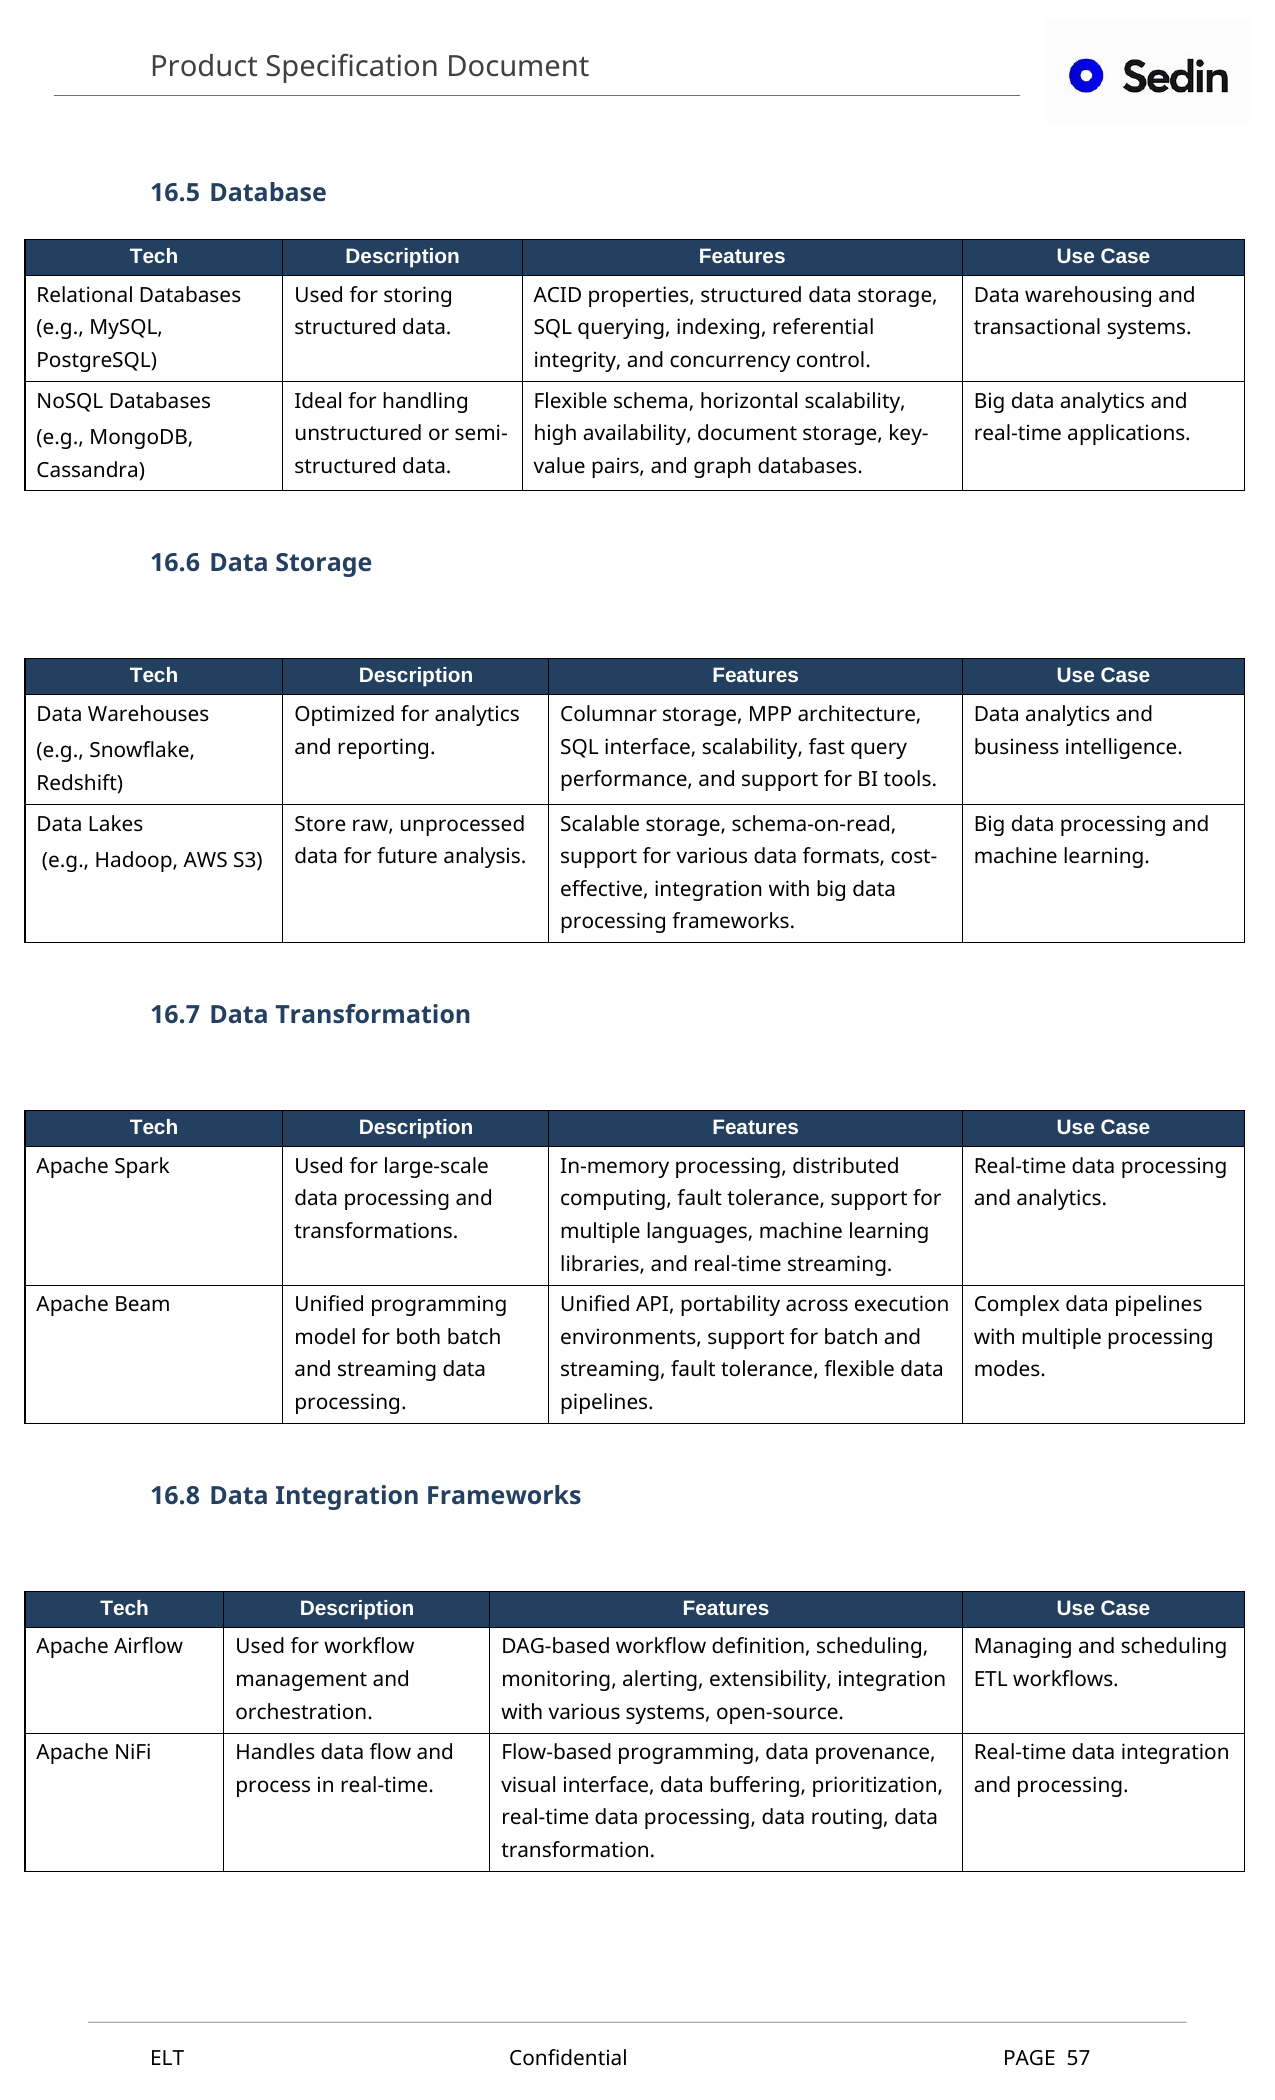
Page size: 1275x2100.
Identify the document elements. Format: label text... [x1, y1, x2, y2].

table_cell Apache Spark [26, 1147, 282, 1284]
table_header Tech [26, 240, 282, 275]
table_header Use Case [963, 1592, 1244, 1627]
table_cell Managing and scheduling ETL workflows. [963, 1628, 1244, 1732]
table_header Features [523, 240, 962, 275]
table_header Features [549, 659, 962, 694]
table_cell Unified API, portability across execution environments, support for batch and streaming, fault tolerance, flexible data pipelines. [549, 1286, 962, 1423]
table_cell Big data processing and machine learning. [963, 805, 1244, 942]
table_cell Handles data flow and process in real-time. [224, 1734, 489, 1871]
table_cell Apache Beam [26, 1286, 282, 1423]
table_cell Columnar storage, MPP architecture, SQL interface, scalability, fast query performance, and support for BI tools. [549, 695, 962, 804]
table_cell Optimized for analytics and reporting. [283, 695, 548, 804]
table_cell NoSQL Databases (e.g., MongoDB, Cassandra) [26, 382, 282, 490]
table_cell Used for workflow management and orchestration. [224, 1628, 489, 1732]
table_cell DAG-based workflow definition, scheduling, monitoring, alerting, extensibility, integration with various systems, open-source. [490, 1628, 962, 1732]
table_header Use Case [963, 659, 1244, 694]
table_cell Unified programming model for both batch and streaming data processing. [283, 1286, 548, 1423]
table_cell ACID properties, structured data storage, SQL querying, indexing, referential integrity, and concurrency control. [523, 276, 962, 381]
table_cell Store raw, unprocessed data for future analysis. [283, 805, 548, 942]
table_header Description [283, 659, 548, 694]
table_cell Data Warehouses (e.g., Snowflake, Redshift) [26, 695, 282, 804]
table_cell Complex data pipelines with multiple processing modes. [963, 1286, 1244, 1423]
subtitle Data Transformation [150, 997, 1125, 1031]
table_cell Real-time data integration and processing. [963, 1734, 1244, 1871]
table_header Use Case [963, 240, 1244, 275]
subtitle Data Integration Frameworks [150, 1477, 1125, 1511]
table_cell Used for storing structured data. [283, 276, 522, 381]
table_cell Apache Airflow [26, 1628, 223, 1732]
table_cell Data Lakes (e.g., Hadoop, AWS S3) [26, 805, 282, 942]
subtitle Database [150, 175, 1125, 209]
table_header Features [490, 1592, 962, 1627]
table_header Tech [26, 1592, 223, 1627]
picture [1043, 19, 1254, 122]
table_cell Big data analytics and real-time applications. [963, 382, 1244, 490]
table_cell In-memory processing, distributed computing, fault tolerance, support for multiple languages, machine learning libraries, and real-time streaming. [549, 1147, 962, 1284]
table_header Use Case [963, 1111, 1244, 1146]
table_cell Scalable storage, schema-on-read, support for various data formats, cost-effective, integration with big data processing frameworks. [549, 805, 962, 942]
table_cell Flexible schema, horizontal scalability, high availability, document storage, key-value pairs, and graph databases. [523, 382, 962, 490]
table_cell Data warehousing and transactional systems. [963, 276, 1244, 381]
subtitle Data Storage [150, 545, 1125, 579]
table_cell Ideal for handling unstructured or semi-structured data. [283, 382, 522, 490]
table_header Features [549, 1111, 962, 1146]
table_header Tech [26, 1111, 282, 1146]
table_header Tech [26, 659, 282, 694]
table_header Description [283, 1111, 548, 1146]
table_cell Flow-based programming, data provenance, visual interface, data buffering, prioritization, real-time data processing, data routing, data transformation. [490, 1734, 962, 1871]
table_cell Data analytics and business intelligence. [963, 695, 1244, 804]
table_cell Real-time data processing and analytics. [963, 1147, 1244, 1284]
table_cell Used for large-scale data processing and transformations. [283, 1147, 548, 1284]
table_header Description [283, 240, 522, 275]
table_cell Relational Databases (e.g., MySQL, PostgreSQL) [26, 276, 282, 381]
table_header Description [224, 1592, 489, 1627]
table_cell Apache NiFi [26, 1734, 223, 1871]
